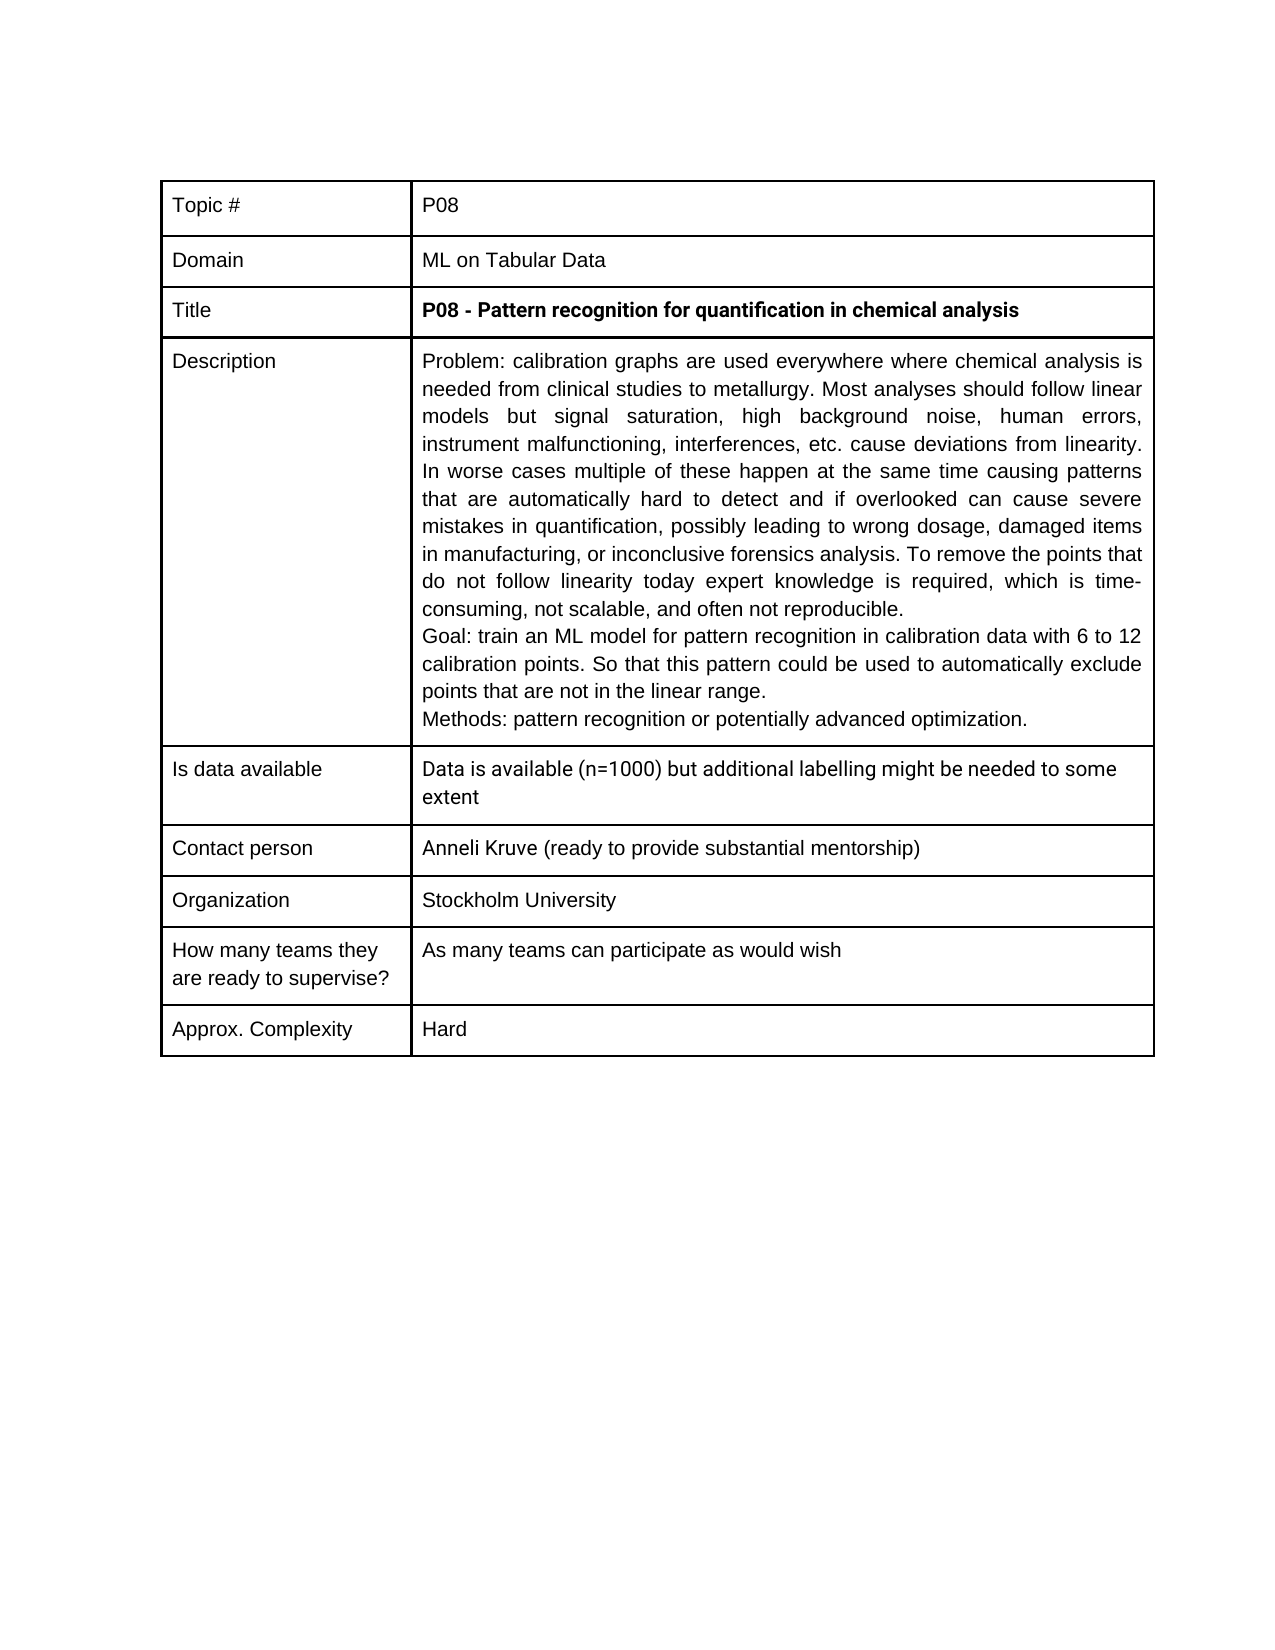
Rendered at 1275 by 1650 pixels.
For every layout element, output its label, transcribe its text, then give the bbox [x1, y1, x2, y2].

table_cell P08 - Pattern recognition for quantification in chemical analysis [413, 288, 1153, 336]
table_header P08 [413, 182, 1153, 235]
table_cell ML on Tabular Data [413, 237, 1153, 286]
table_cell How many teams they are ready to supervise? [163, 928, 410, 1004]
table_cell Data is available (n=1000) but additional labelling might be needed to some extent [413, 747, 1153, 824]
table_header Topic # [163, 182, 410, 235]
table_cell Title [163, 288, 410, 336]
table_cell Contact person [163, 826, 410, 875]
table_cell Problem: calibration graphs are used everywhere where chemical analysis is needed from clinical studies to metallurgy. Most analyses should follow linear models but signal saturation, high background noise, human errors, instrument malfunctioning, interferences, etc. cause deviations from linearity. In worse cases multiple of these happen at the same time causing patterns that are automatically hard to detect and if overlooked can cause severe mistakes in quantification, possibly leading to wrong dosage, damaged items in manufacturing, or inconclusive forensics analysis. To remove the points that do not follow linearity today expert knowledge is required, which is time-consuming, not scalable, and often not reproducible. Goal: train an ML model for pattern recognition in calibration data with 6 to 12 calibration points. So that this pattern could be used to automatically exclude points that are not in the linear range. Methods: pattern recognition or potentially advanced optimization. [413, 339, 1153, 744]
table_cell As many teams can participate as would wish [413, 928, 1153, 1004]
table_cell Stockholm University [413, 877, 1153, 926]
table_cell Domain [163, 237, 410, 286]
table_cell Approx. Complexity [163, 1006, 410, 1055]
table_cell Is data available [163, 747, 410, 824]
table_cell Anneli Kruve (ready to provide substantial mentorship) [413, 826, 1153, 875]
table_cell Description [163, 339, 410, 744]
table_cell Hard [413, 1006, 1153, 1055]
table_cell Organization [163, 877, 410, 926]
